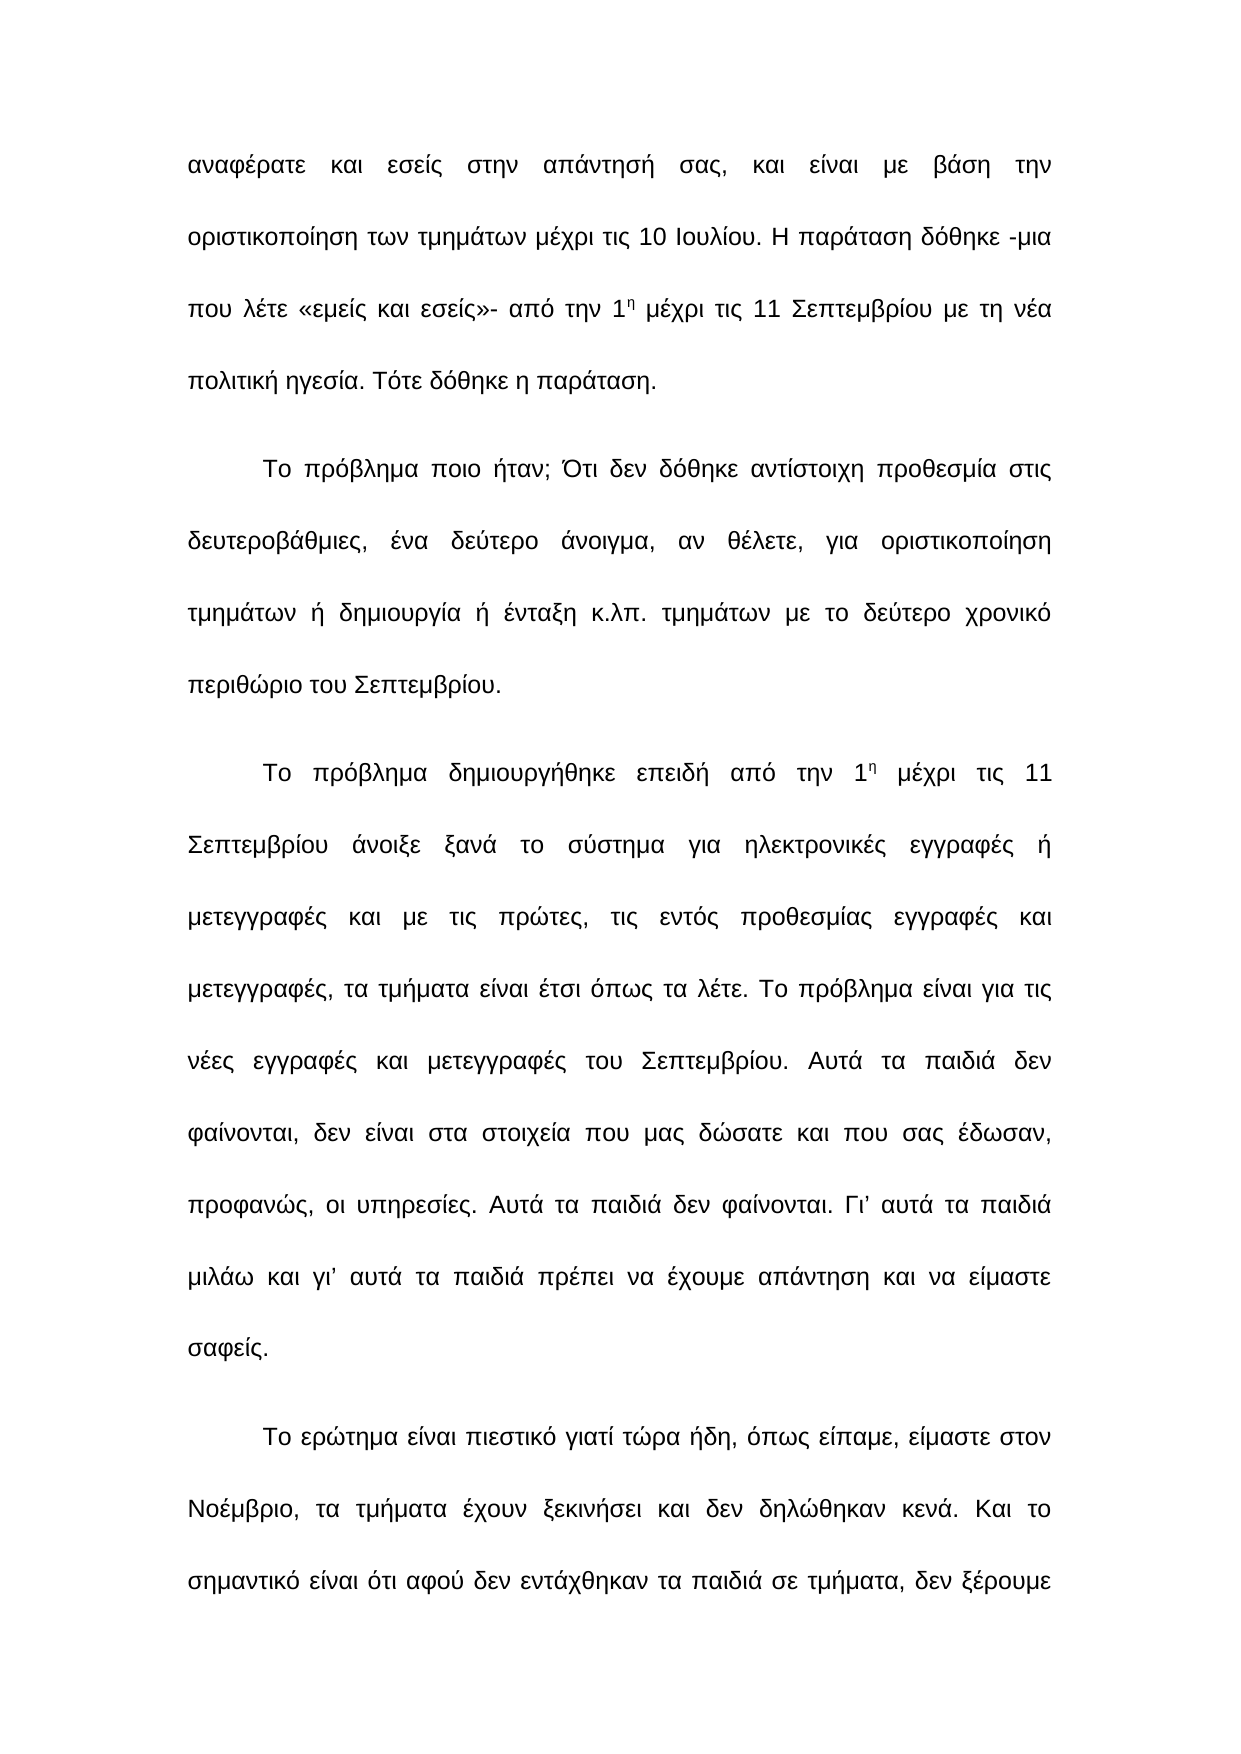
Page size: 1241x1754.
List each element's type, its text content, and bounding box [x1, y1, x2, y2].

text Το πρόβλημα ποιο ήταν; Ότι δεν δόθηκε αντίστοιχη προθεσμία στις δευτεροβάθμιες, ένα δεύτερο άνοιγμα, αν θέλετε, για οριστικοποίηση τμημάτων ή δημιουργία ή ένταξη κ.λπ. τμημάτων με το δεύτερο χρονικό περιθώριο του Σεπτεμβρίου. [187, 454, 1053, 698]
text Το πρόβλημα δημιουργήθηκε επειδή από την 1η μέχρι τις 11 Σεπτεμβρίου άνοιξε ξανά το σύστημα για ηλεκτρονικές εγγραφές ή μετεγγραφές και με τις πρώτες, τις εντός προθεσμίας εγγραφές και μετεγγραφές, τα τμήματα είναι έτσι όπως τα λέτε. Το πρόβλημα είναι για τις νέες εγγραφές και μετεγγραφές του Σεπτεμβρίου. Αυτά τα παιδιά δεν φαίνονται, δεν είναι στα στοιχεία που μας δώσατε και που σας έδωσαν, προφανώς, οι υπηρεσίες. Αυτά τα παιδιά δεν φαίνονται. Γι’ αυτά τα παιδιά μιλάω και γι’ αυτά τα παιδιά πρέπει να έχουμε απάντηση και να είμαστε σαφείς. [187, 758, 1053, 1362]
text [187, 150, 1053, 394]
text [187, 1422, 1053, 1594]
